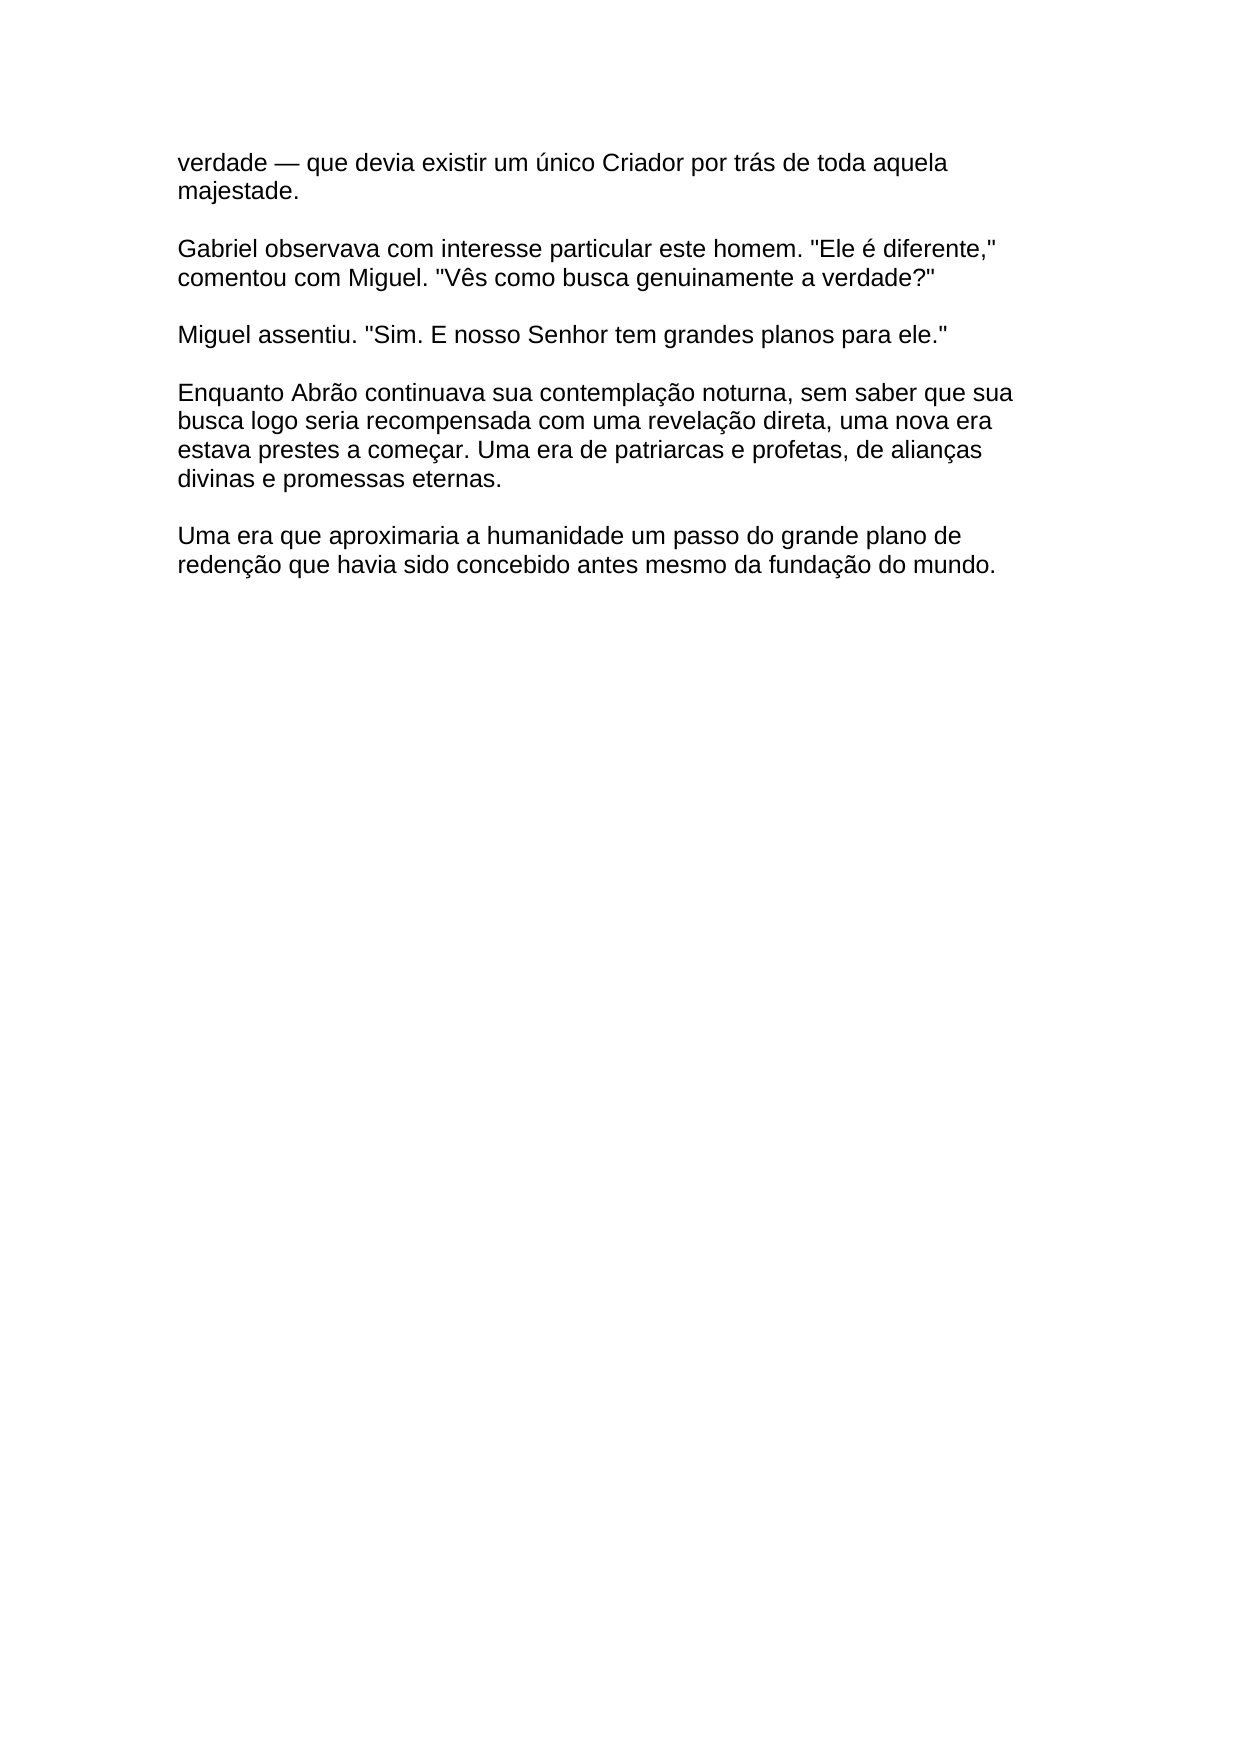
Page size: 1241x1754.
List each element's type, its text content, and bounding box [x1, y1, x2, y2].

text Enquanto Abrão continuava sua contemplação noturna, sem saber que sua busca logo seria recompensada com uma revelação direta, uma nova era estava prestes a começar. Uma era de patriarcas e profetas, de alianças divinas e promessas eternas. [177, 378, 1063, 493]
text Miguel assentiu. "Sim. E nosso Senhor tem grandes planos para ele." [177, 320, 1063, 349]
text Gabriel observava com interesse particular este homem. "Ele é diferente," comentou com Miguel. "Vês como busca genuinamente a verdade?" [177, 234, 1063, 291]
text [177, 148, 1063, 205]
text Uma era que aproximaria a humanidade um passo do grande plano de redenção que havia sido concebido antes mesmo da fundação do mundo. [177, 521, 1063, 579]
